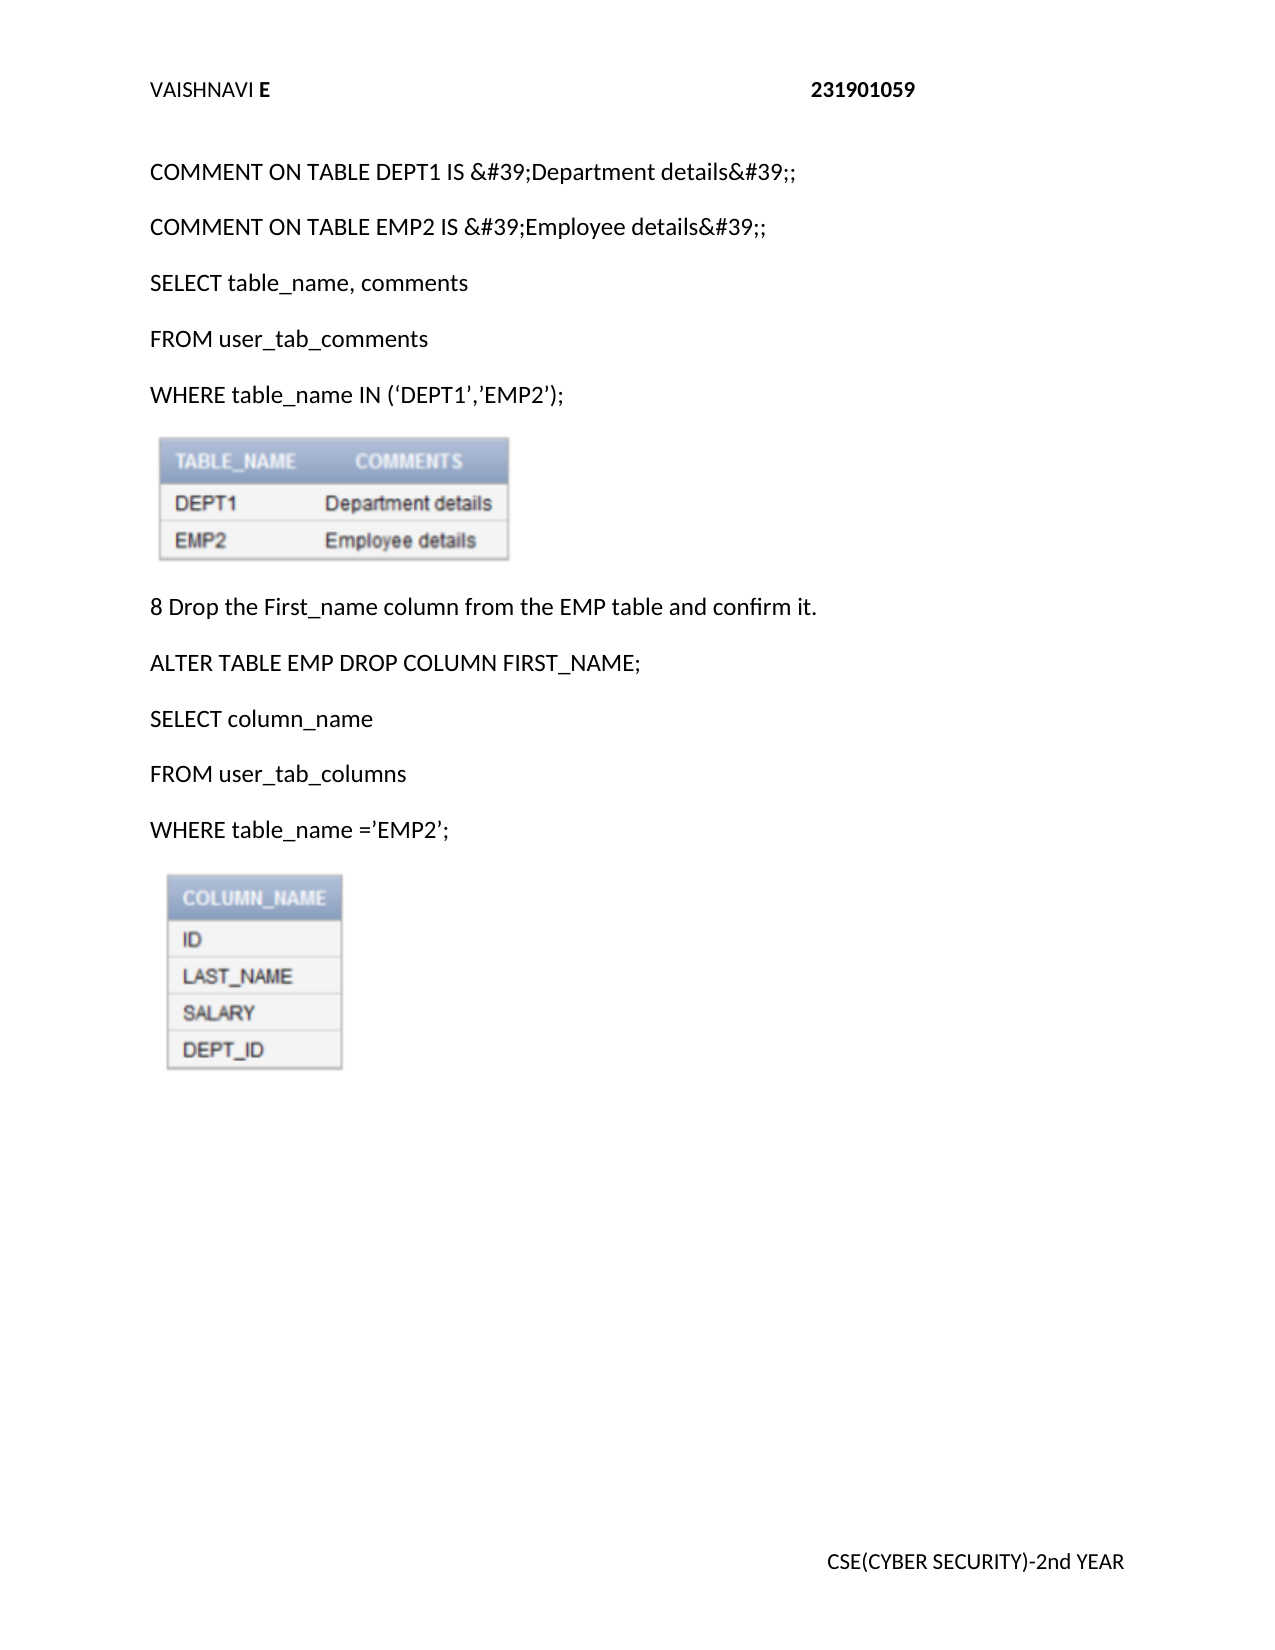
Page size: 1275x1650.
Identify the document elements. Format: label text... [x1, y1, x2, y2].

picture [150, 435, 524, 567]
text WHERE table_name IN (‘DEPT1’,’EMP2’); [150, 379, 1125, 409]
text COMMENT ON TABLE EMP2 IS &#39;Employee details&#39;; [150, 212, 1125, 242]
text FROM user_tab_columns [150, 759, 1125, 789]
picture [150, 870, 361, 1086]
text ALTER TABLE EMP DROP COLUMN FIRST_NAME; [150, 647, 1125, 677]
text WHERE table_name =’EMP2’; [150, 814, 1125, 845]
text 8 Drop the First_name column from the EMP table and confirm it. [150, 591, 1125, 622]
text FROM user_tab_comments [150, 323, 1125, 354]
text SELECT table_name, comments [150, 267, 1125, 298]
text COMMENT ON TABLE DEPT1 IS &#39;Department details&#39;; [150, 156, 1125, 186]
text SELECT column_name [150, 703, 1125, 733]
